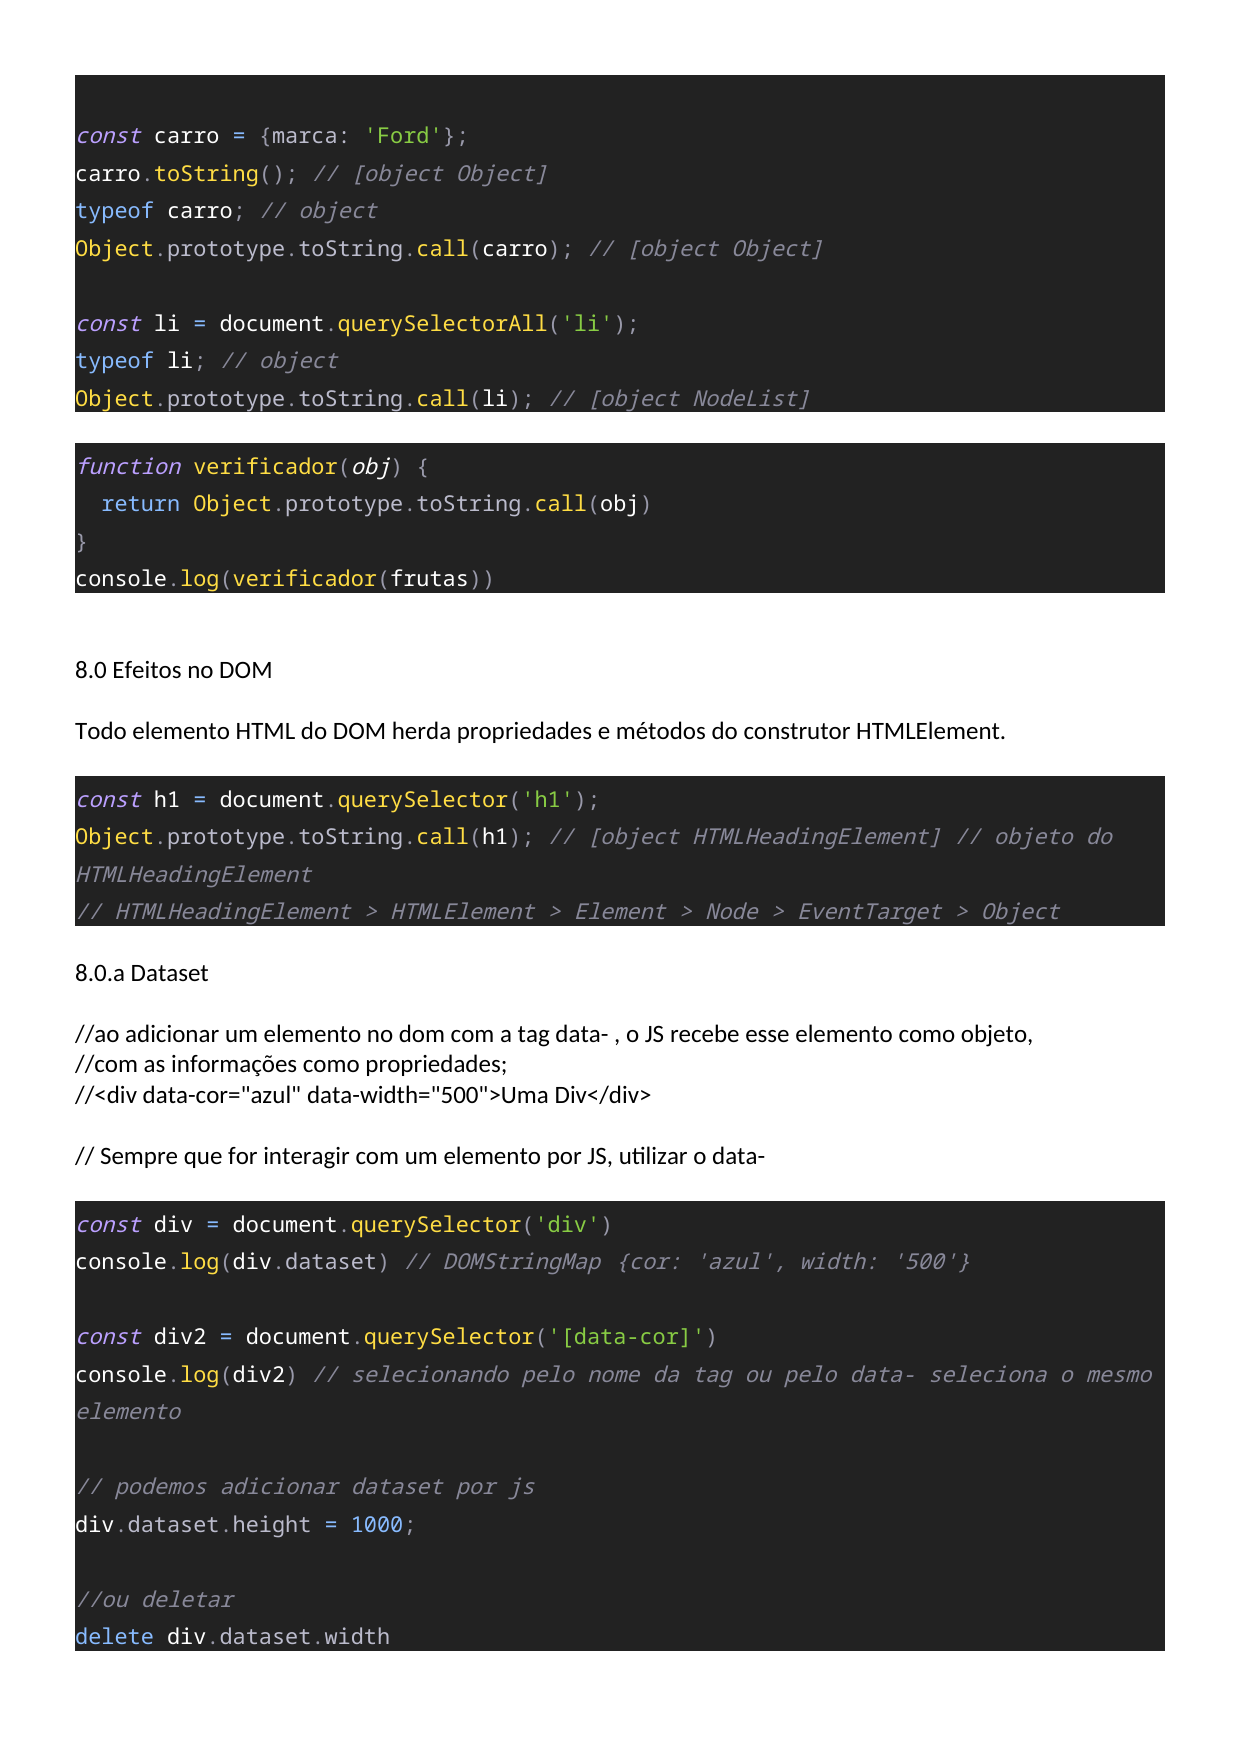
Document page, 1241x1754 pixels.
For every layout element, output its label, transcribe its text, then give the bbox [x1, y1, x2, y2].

text console.log(div.dataset) // DOMStringMap {cor: 'azul', width: '500'} [75, 1238, 1165, 1276]
text delete div.dataset.width [75, 1613, 1165, 1651]
text //com as informações como propriedades; [75, 1048, 1165, 1079]
text const div = document.querySelector('div') [75, 1201, 1165, 1238]
text const li = document.querySelectorAll('li'); [75, 300, 1165, 337]
text //<div data-cor="azul" data-width="500">Uma Div</div> [75, 1079, 1165, 1109]
text console.log(verificador(frutas)) [75, 556, 1165, 593]
text console.log(div2) // selecionando pelo nome da tag ou pelo data- seleciona o mesmo elemento [75, 1351, 1165, 1426]
text Object.prototype.toString.call(li); // [object NodeList] [75, 375, 1165, 412]
text function verificador(obj) { [75, 443, 1165, 481]
text //ao adicionar um elemento no dom com a tag data- , o JS recebe esse elemento como objeto, [75, 1018, 1165, 1048]
text 8.0 Efeitos no DOM [75, 654, 1165, 684]
text typeof carro; // object [75, 187, 1165, 225]
text // podemos adicionar dataset por js [75, 1463, 1165, 1501]
text Object.prototype.toString.call(h1); // [object HTMLHeadingElement] // objeto do HTMLHeadingElement [75, 814, 1165, 889]
text Todo elemento HTML do DOM herda propriedades e métodos do construtor HTMLElement. [75, 715, 1165, 746]
text 8.0.a Dataset [75, 957, 1165, 987]
text return Object.prototype.toString.call(obj) [75, 481, 1165, 518]
text const h1 = document.querySelector('h1'); [75, 776, 1165, 814]
text Object.prototype.toString.call(carro); // [object Object] [75, 225, 1165, 262]
text const div2 = document.querySelector('[data-cor]') [75, 1313, 1165, 1351]
text carro.toString(); // [object Object] [75, 150, 1165, 187]
text div.dataset.height = 1000; [75, 1501, 1165, 1538]
text } [75, 518, 1165, 556]
text //ou deletar [75, 1576, 1165, 1613]
text // Sempre que for interagir com um elemento por JS, utilizar o data- [75, 1140, 1165, 1170]
text const carro = {marca: 'Ford'}; [75, 112, 1165, 150]
text typeof li; // object [75, 337, 1165, 375]
text // HTMLHeadingElement > HTMLElement > Element > Node > EventTarget > Object [75, 889, 1165, 926]
